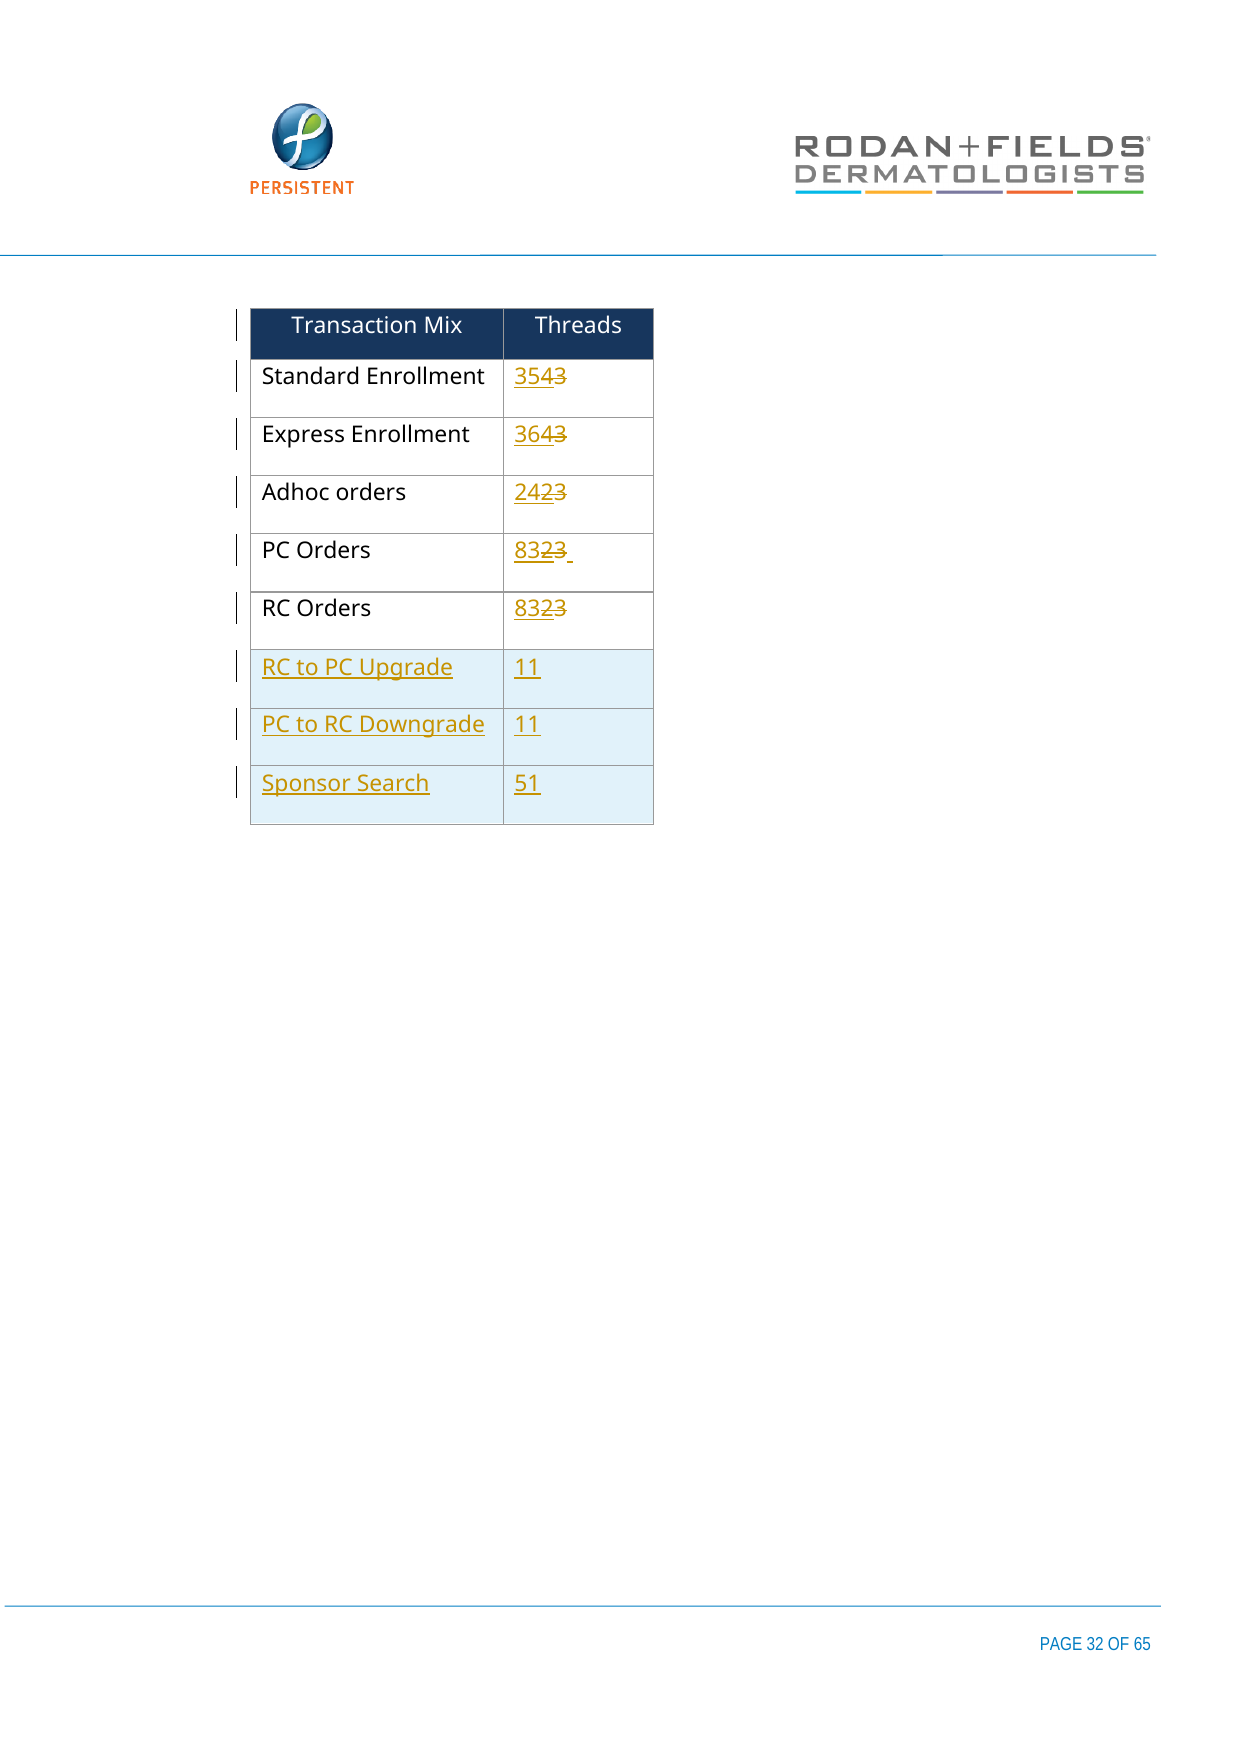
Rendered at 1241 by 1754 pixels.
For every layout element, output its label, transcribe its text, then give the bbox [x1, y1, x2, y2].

table_cell Express Enrollment [251, 418, 503, 475]
table_cell [504, 360, 653, 417]
table_cell [504, 534, 653, 591]
table_cell [504, 418, 653, 475]
table_cell [504, 476, 653, 533]
table_cell PC Orders [251, 534, 503, 591]
picture [795, 136, 1151, 194]
table_cell RC Orders [251, 593, 503, 649]
table_cell [504, 593, 653, 649]
table_header Transaction Mix [251, 309, 503, 359]
table_header Threads [504, 309, 653, 359]
table_cell Adhoc orders [251, 476, 503, 533]
picture [250, 94, 354, 194]
table_cell Standard Enrollment [251, 360, 503, 417]
